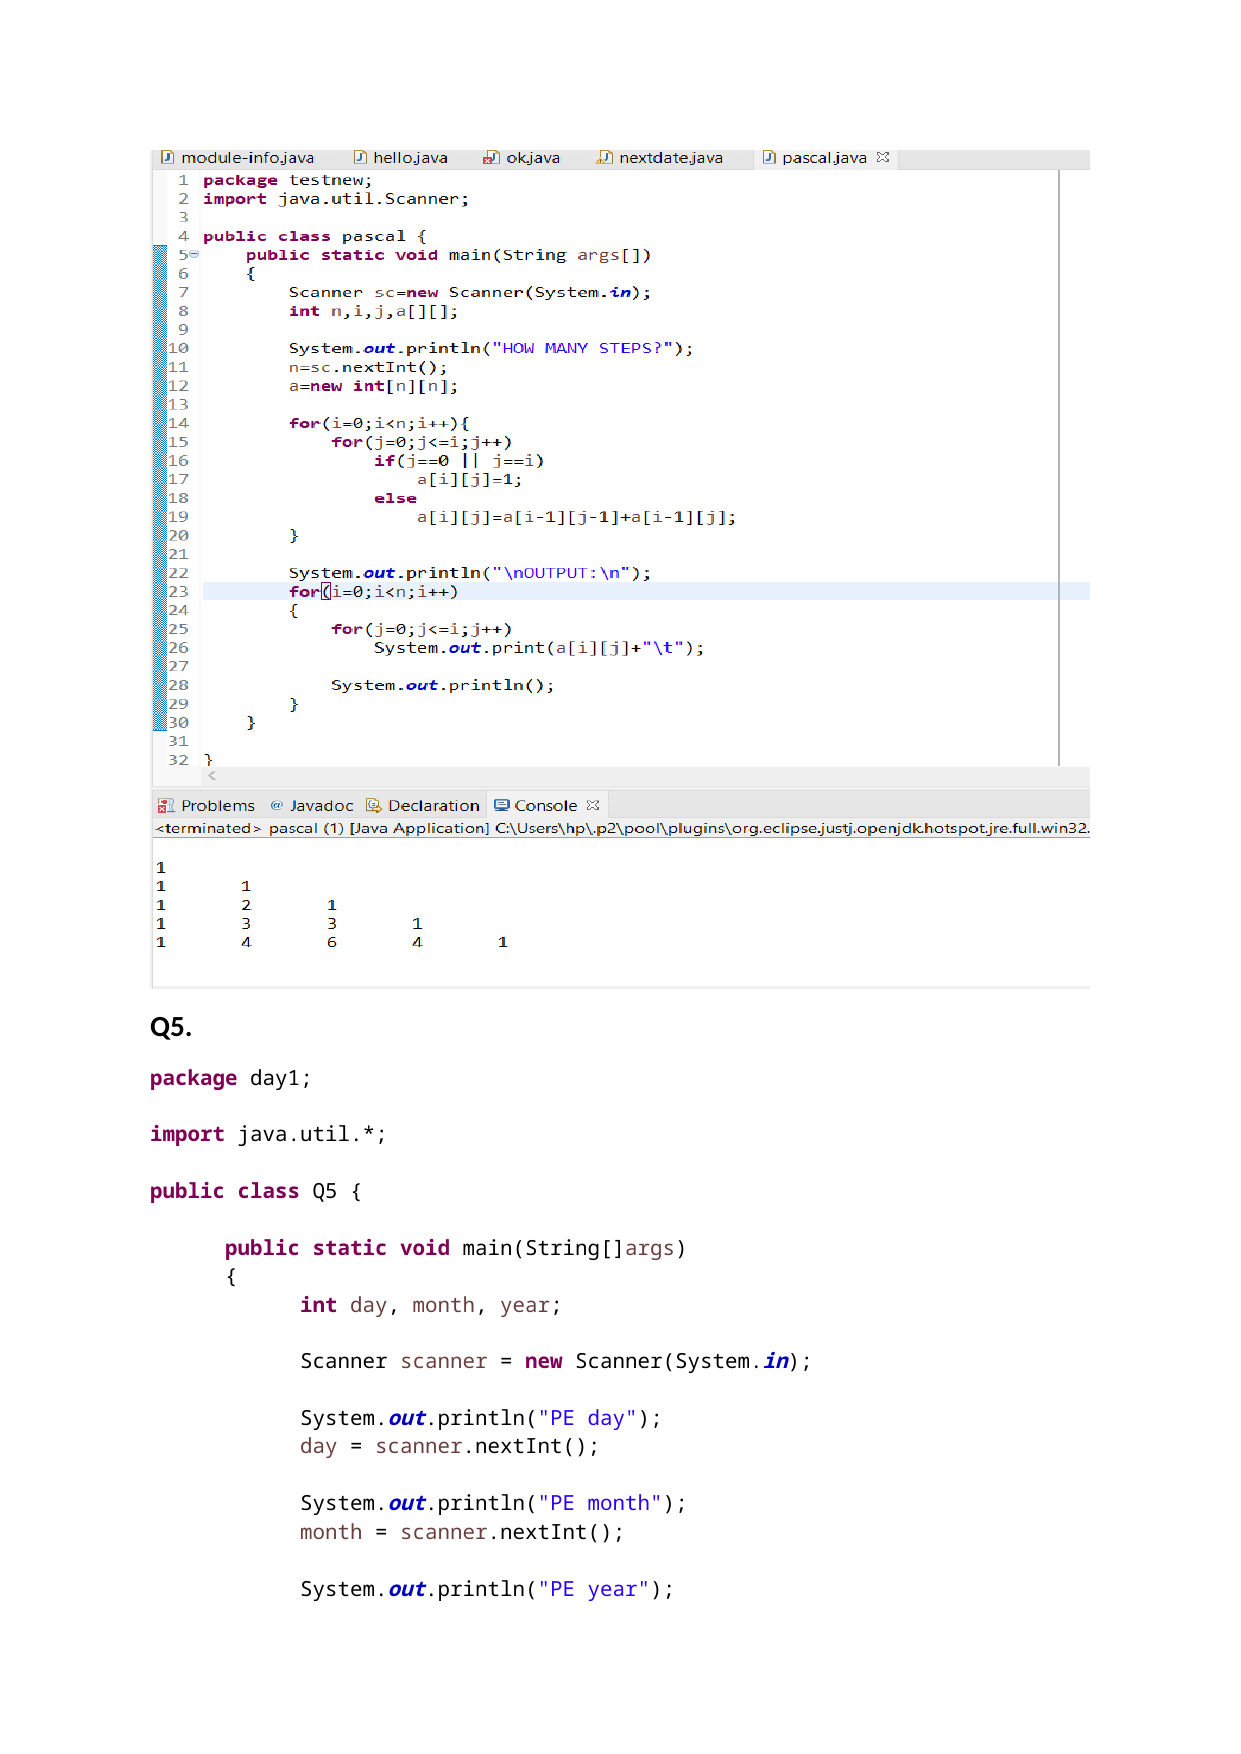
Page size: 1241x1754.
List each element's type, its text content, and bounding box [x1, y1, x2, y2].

text import java.util.*; [150, 1119, 1090, 1148]
text { [150, 1261, 1090, 1290]
text public class Q5 { [150, 1176, 1090, 1205]
text day = scanner.nextInt(); [150, 1432, 1090, 1460]
text System.out.println("PE month"); [150, 1488, 1090, 1517]
text System.out.println("PE day"); [150, 1403, 1090, 1432]
text Scanner scanner = new Scanner(System.in); [150, 1346, 1090, 1375]
picture [150, 150, 1091, 989]
text package day1; [150, 1063, 1090, 1091]
text Q5. [150, 1008, 1090, 1043]
text int day, month, year; [150, 1290, 1090, 1318]
text System.out.println("PE year"); [150, 1574, 1090, 1602]
text month = scanner.nextInt(); [150, 1517, 1090, 1545]
text public static void main(String[]args) [150, 1233, 1090, 1261]
